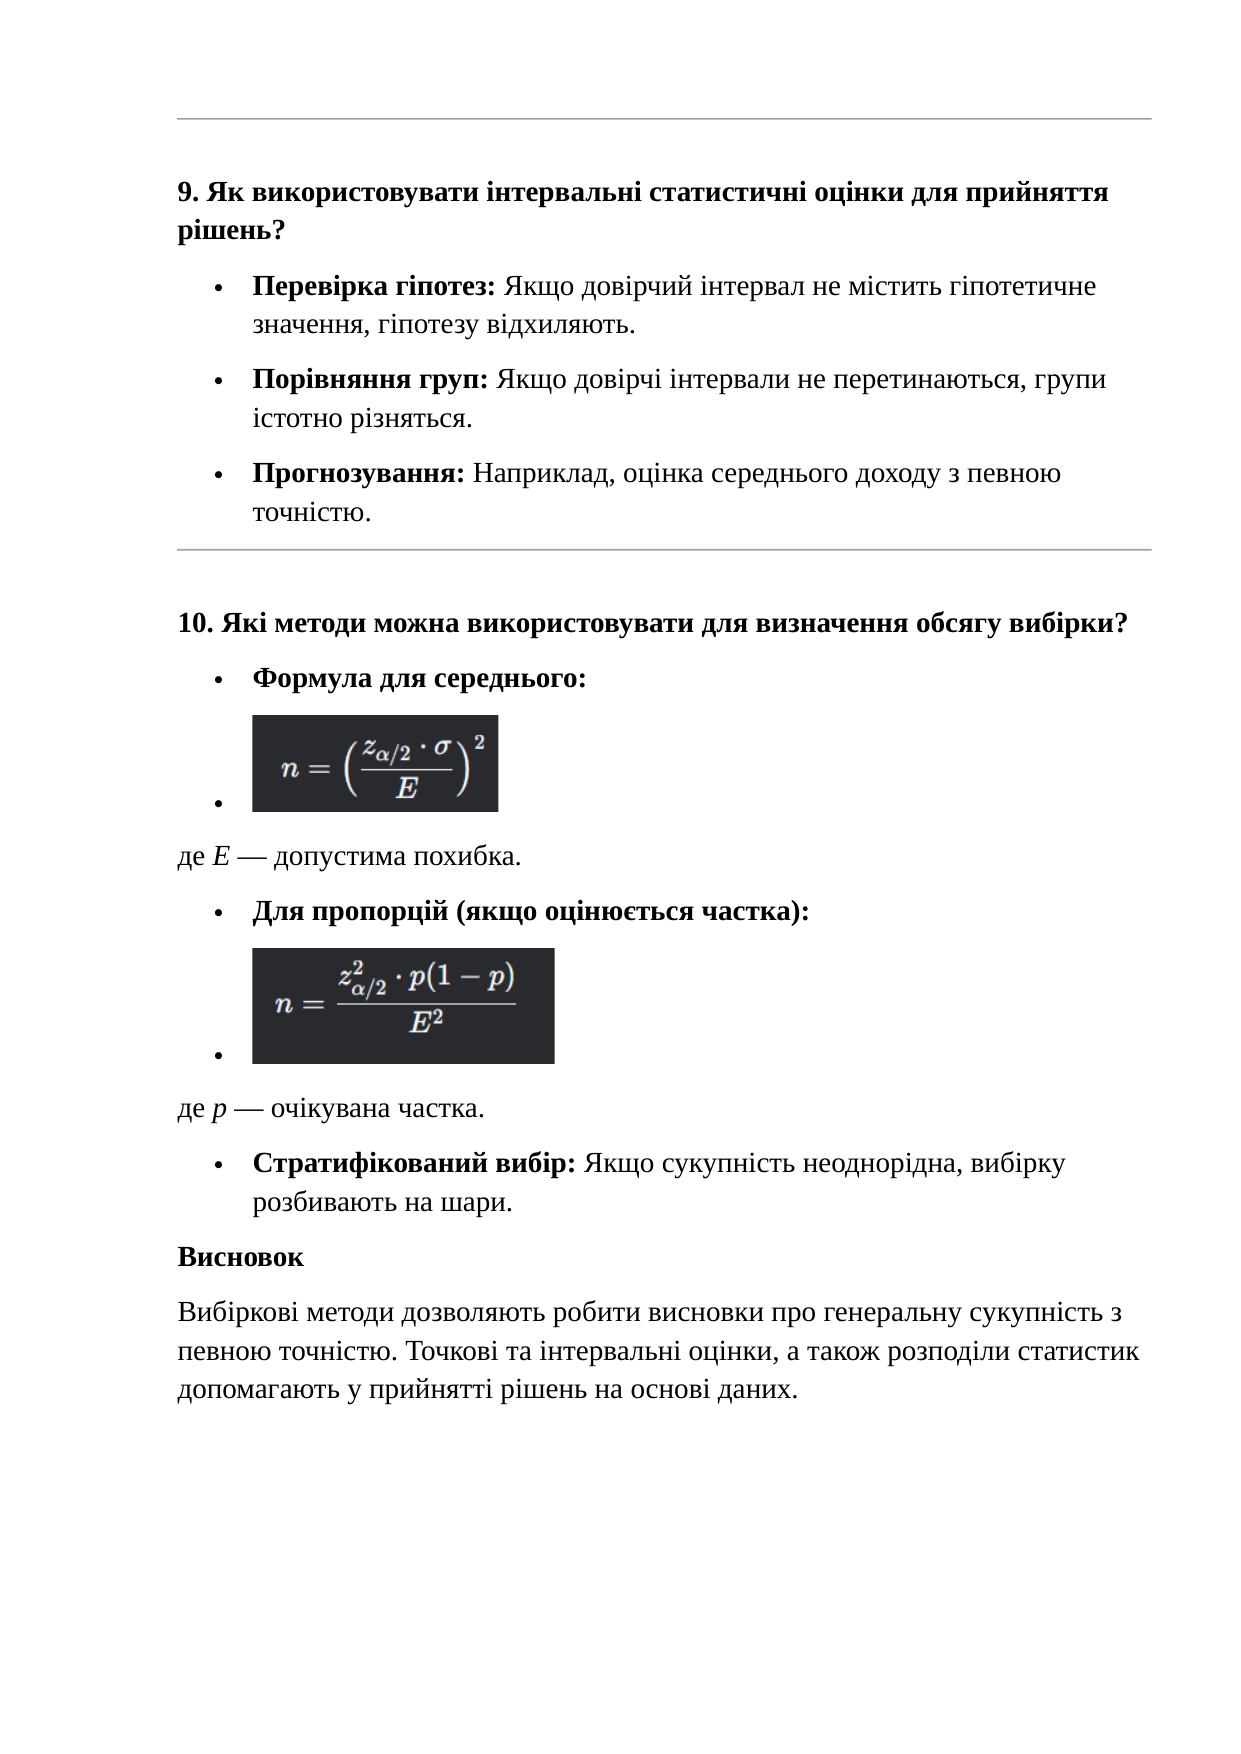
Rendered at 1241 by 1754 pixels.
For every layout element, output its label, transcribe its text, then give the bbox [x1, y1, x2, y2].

text Висновок [177, 1239, 1152, 1273]
list Прогнозування: Наприклад, оцінка середнього доходу з певною точністю. [215, 455, 1152, 527]
text 9. Як використовувати інтервальні статистичні оцінки для прийняття рішень? [177, 174, 1152, 246]
text де E — допустима похибка. [177, 838, 1152, 872]
text де p — очікувана частка. [177, 1090, 1152, 1124]
list Для пропорцій (якщо оцінюється частка): [215, 893, 1152, 927]
text Вибіркові методи дозволяють робити висновки про генеральну сукупність з певною точністю. Точкові та інтервальні оцінки, а також розподіли статистик допомагають у прийнятті рішень на основі даних. [177, 1294, 1152, 1405]
picture [252, 948, 555, 1064]
picture [252, 715, 499, 812]
list Формула для середнього: [215, 660, 1152, 693]
list Перевірка гіпотез: Якщо довірчий інтервал не містить гіпотетичне значення, гіпотезу відхиляють. [215, 268, 1152, 340]
list Стратифікований вибір: Якщо сукупність неоднорідна, вибірку розбивають на шари. [215, 1146, 1152, 1218]
list Порівняння груп: Якщо довірчі інтервали не перетинаються, групи істотно різняться. [215, 361, 1152, 433]
text 10. Які методи можна використовувати для визначення обсягу вибірки? [177, 605, 1152, 638]
